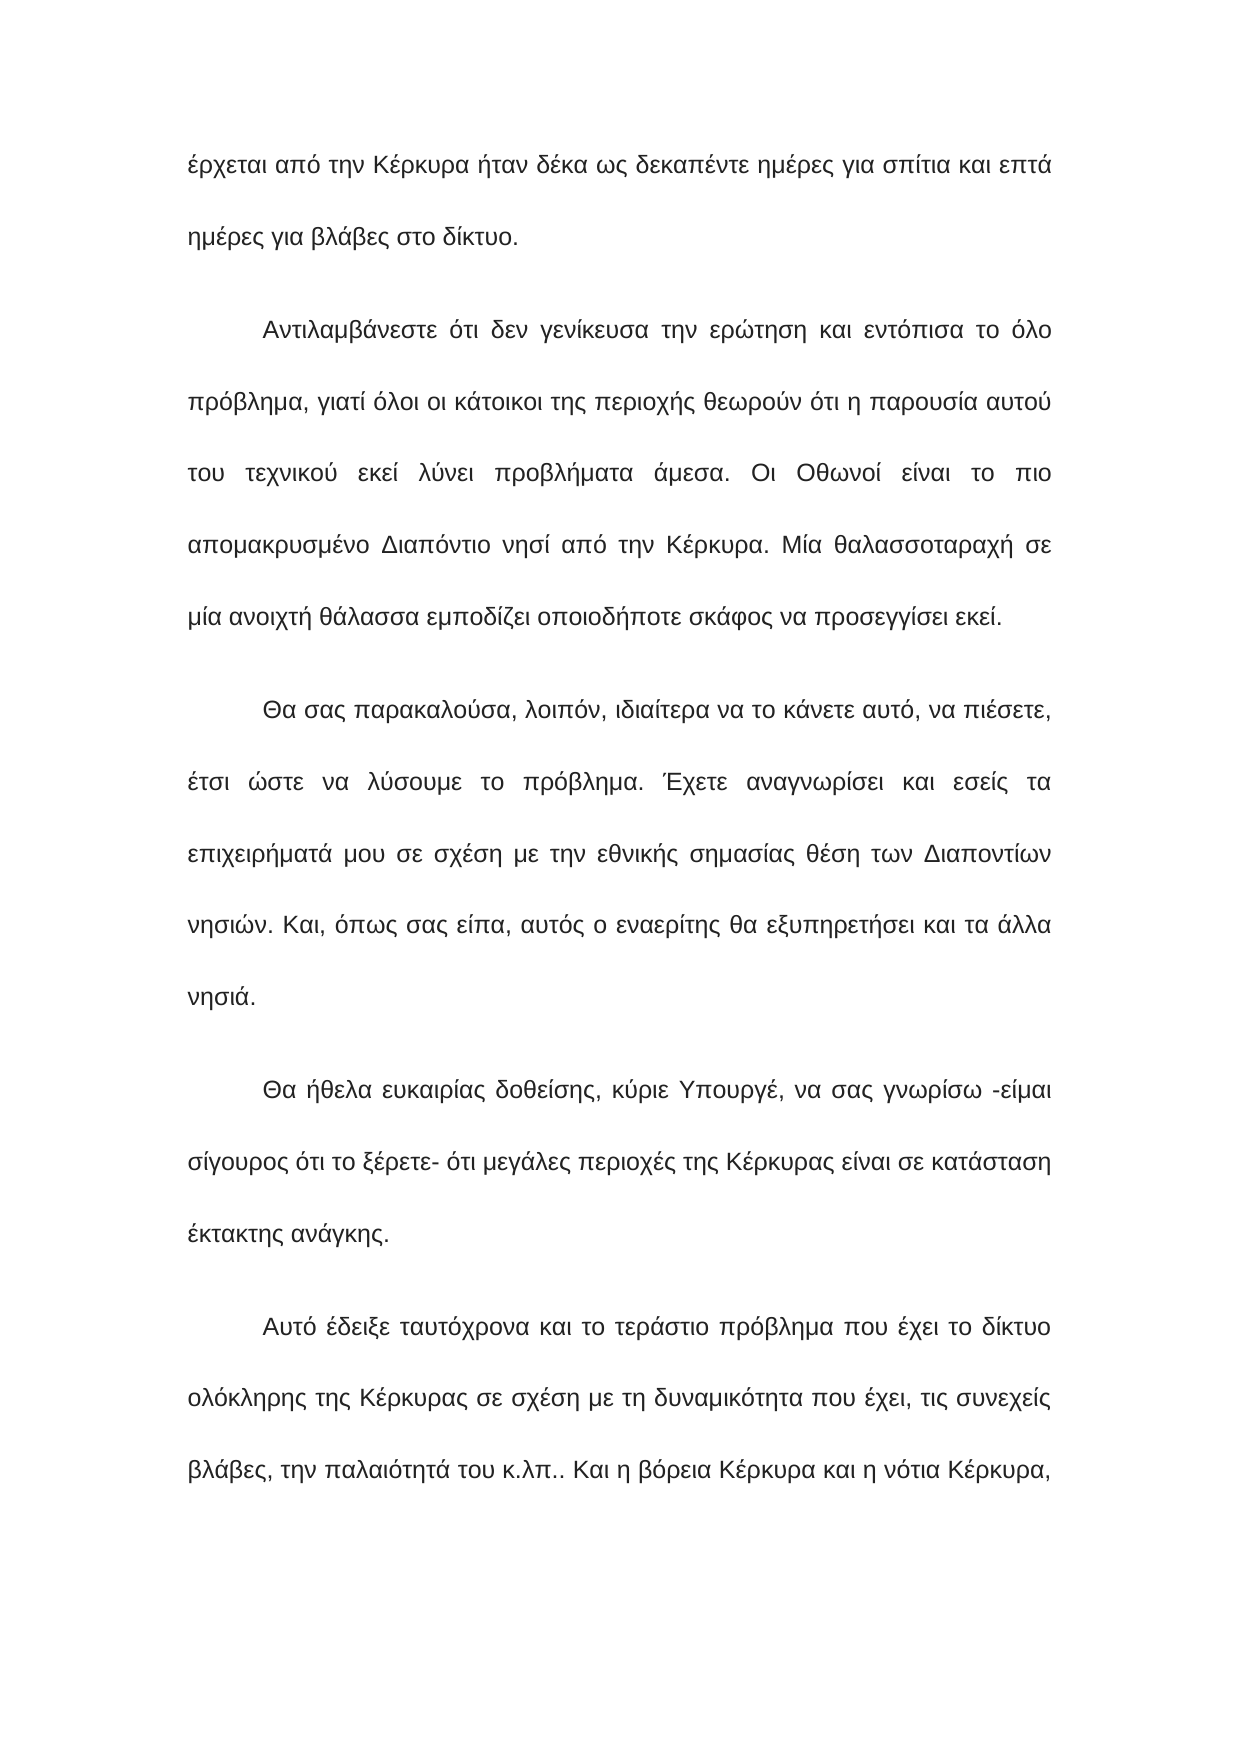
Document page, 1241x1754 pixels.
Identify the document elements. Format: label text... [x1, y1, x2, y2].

text Θα ήθελα ευκαιρίας δοθείσης, κύριε Υπουργέ, να σας γνωρίσω -είμαι σίγουρος ότι το ξέρετε- ότι μεγάλες περιοχές της Κέρκυρας είναι σε κατάσταση έκτακτης ανάγκης. [187, 1075, 1053, 1247]
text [187, 1311, 1053, 1484]
text Θα σας παρακαλούσα, λοιπόν, ιδιαίτερα να το κάνετε αυτό, να πιέσετε, έτσι ώστε να λύσουμε το πρόβλημα. Έχετε αναγνωρίσει και εσείς τα επιχειρήματά μου σε σχέση με την εθνικής σημασίας θέση των Διαποντίων νησιών. Και, όπως σας είπα, αυτός ο εναερίτης θα εξυπηρετήσει και τα άλλα νησιά. [187, 695, 1053, 920]
text Αντιλαμβάνεστε ότι δεν γενίκευσα την ερώτηση και εντόπισα το όλο πρόβλημα, γιατί όλοι οι κάτοικοι της περιοχής θεωρούν ότι η παρουσία αυτού του τεχνικού εκεί λύνει προβλήματα άμεσα. Οι Οθωνοί είναι το πιο απομακρυσμένο Διαπόντιο νησί από την Κέρκυρα. Μία θαλασσοταραχή σε μία ανοιχτή θάλασσα εμποδίζει οποιοδήποτε σκάφος να προσεγγίσει εκεί. [187, 314, 1053, 468]
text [187, 150, 1053, 251]
text Αντιλαμβάνεστε ότι δεν γενίκευσα την ερώτηση και εντόπισα το όλο πρόβλημα, γιατί όλοι οι κάτοικοι της περιοχής θεωρούν ότι η παρουσία αυτού του τεχνικού εκεί λύνει προβλήματα άμεσα. Οι Οθωνοί είναι το πιο απομακρυσμένο Διαπόντιο νησί από την Κέρκυρα. Μία θαλασσοταραχή σε μία ανοιχτή θάλασσα εμποδίζει οποιοδήποτε σκάφος να προσεγγίσει εκεί. [187, 470, 1053, 631]
text Θα σας παρακαλούσα, λοιπόν, ιδιαίτερα να το κάνετε αυτό, να πιέσετε, έτσι ώστε να λύσουμε το πρόβλημα. Έχετε αναγνωρίσει και εσείς τα επιχειρήματά μου σε σχέση με την εθνικής σημασίας θέση των Διαποντίων νησιών. Και, όπως σας είπα, αυτός ο εναερίτης θα εξυπηρετήσει και τα άλλα νησιά. [187, 921, 1053, 1011]
